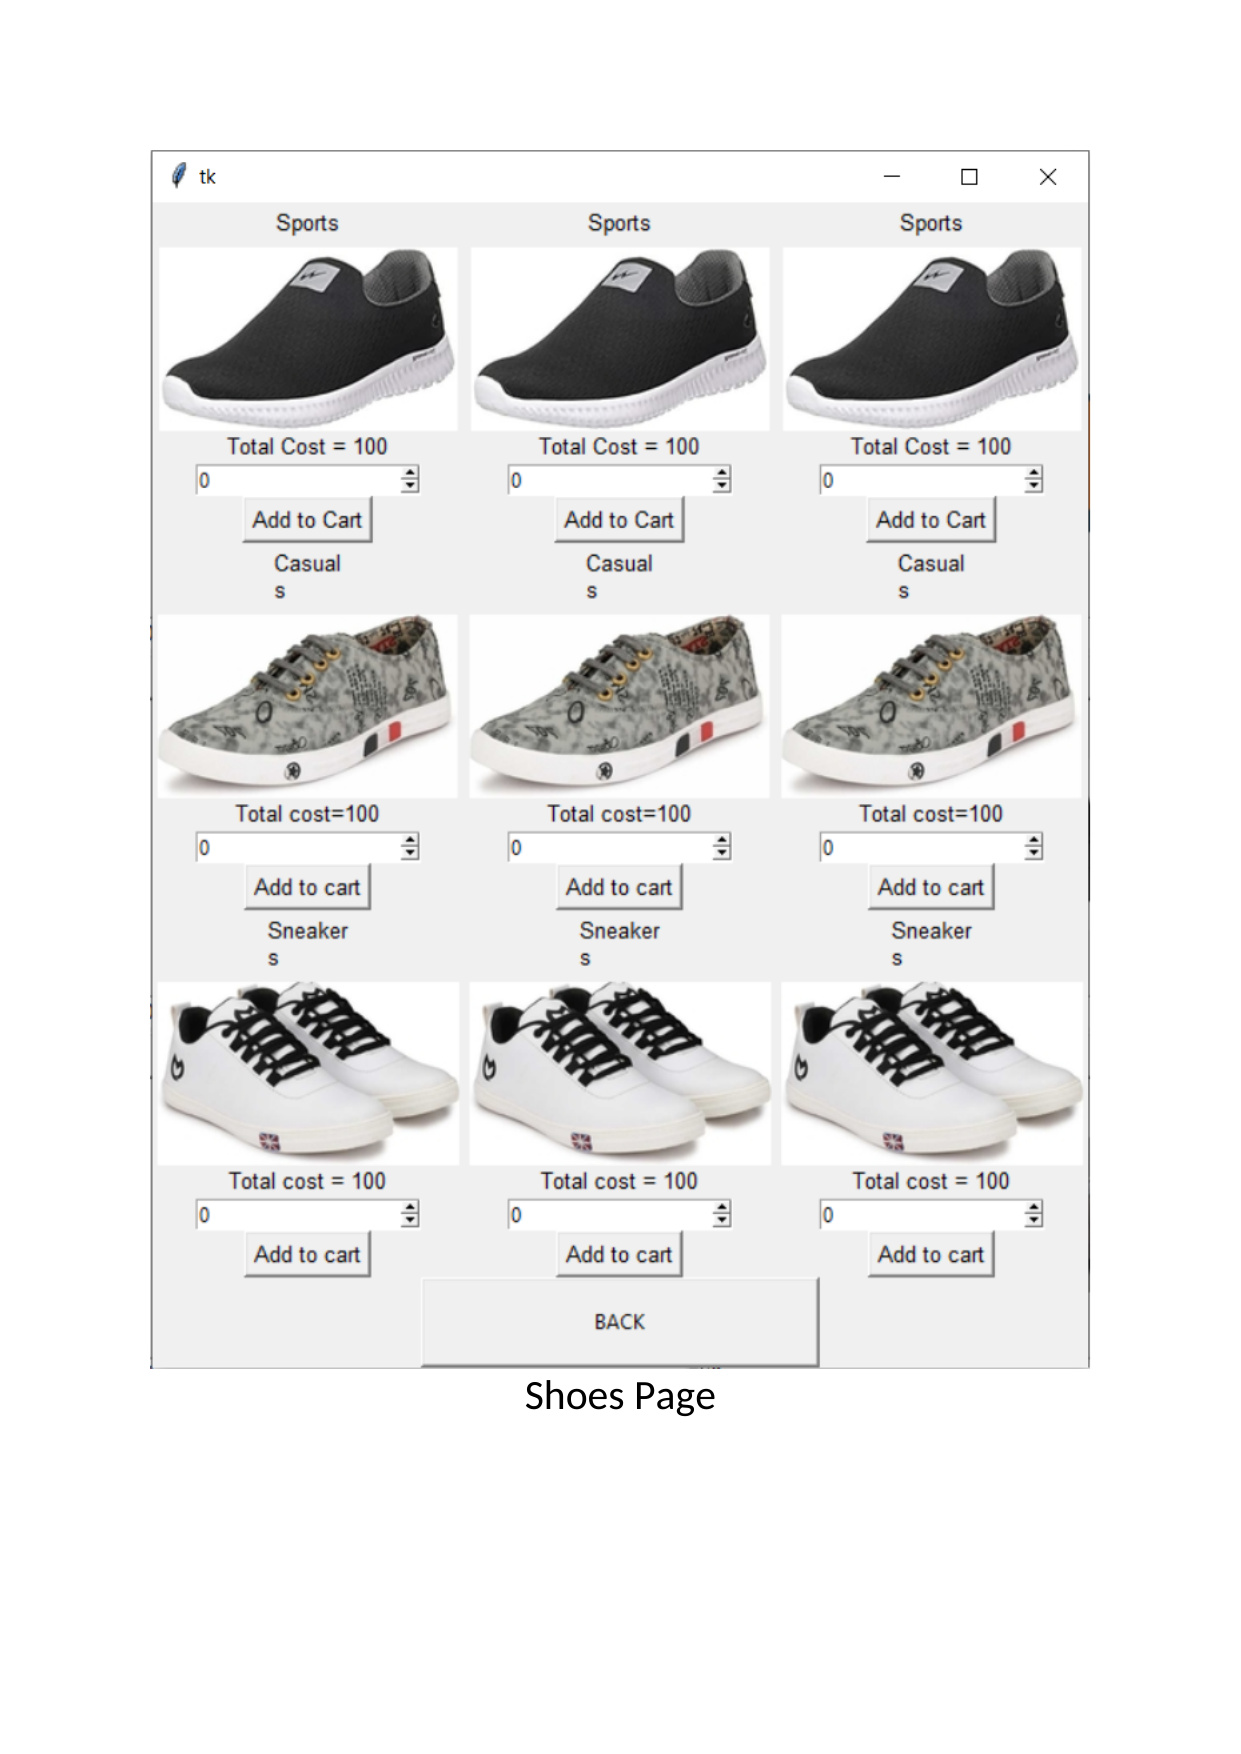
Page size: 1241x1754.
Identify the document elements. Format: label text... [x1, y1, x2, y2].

text Shoes Page [150, 1369, 1090, 1420]
picture [150, 150, 1091, 1369]
